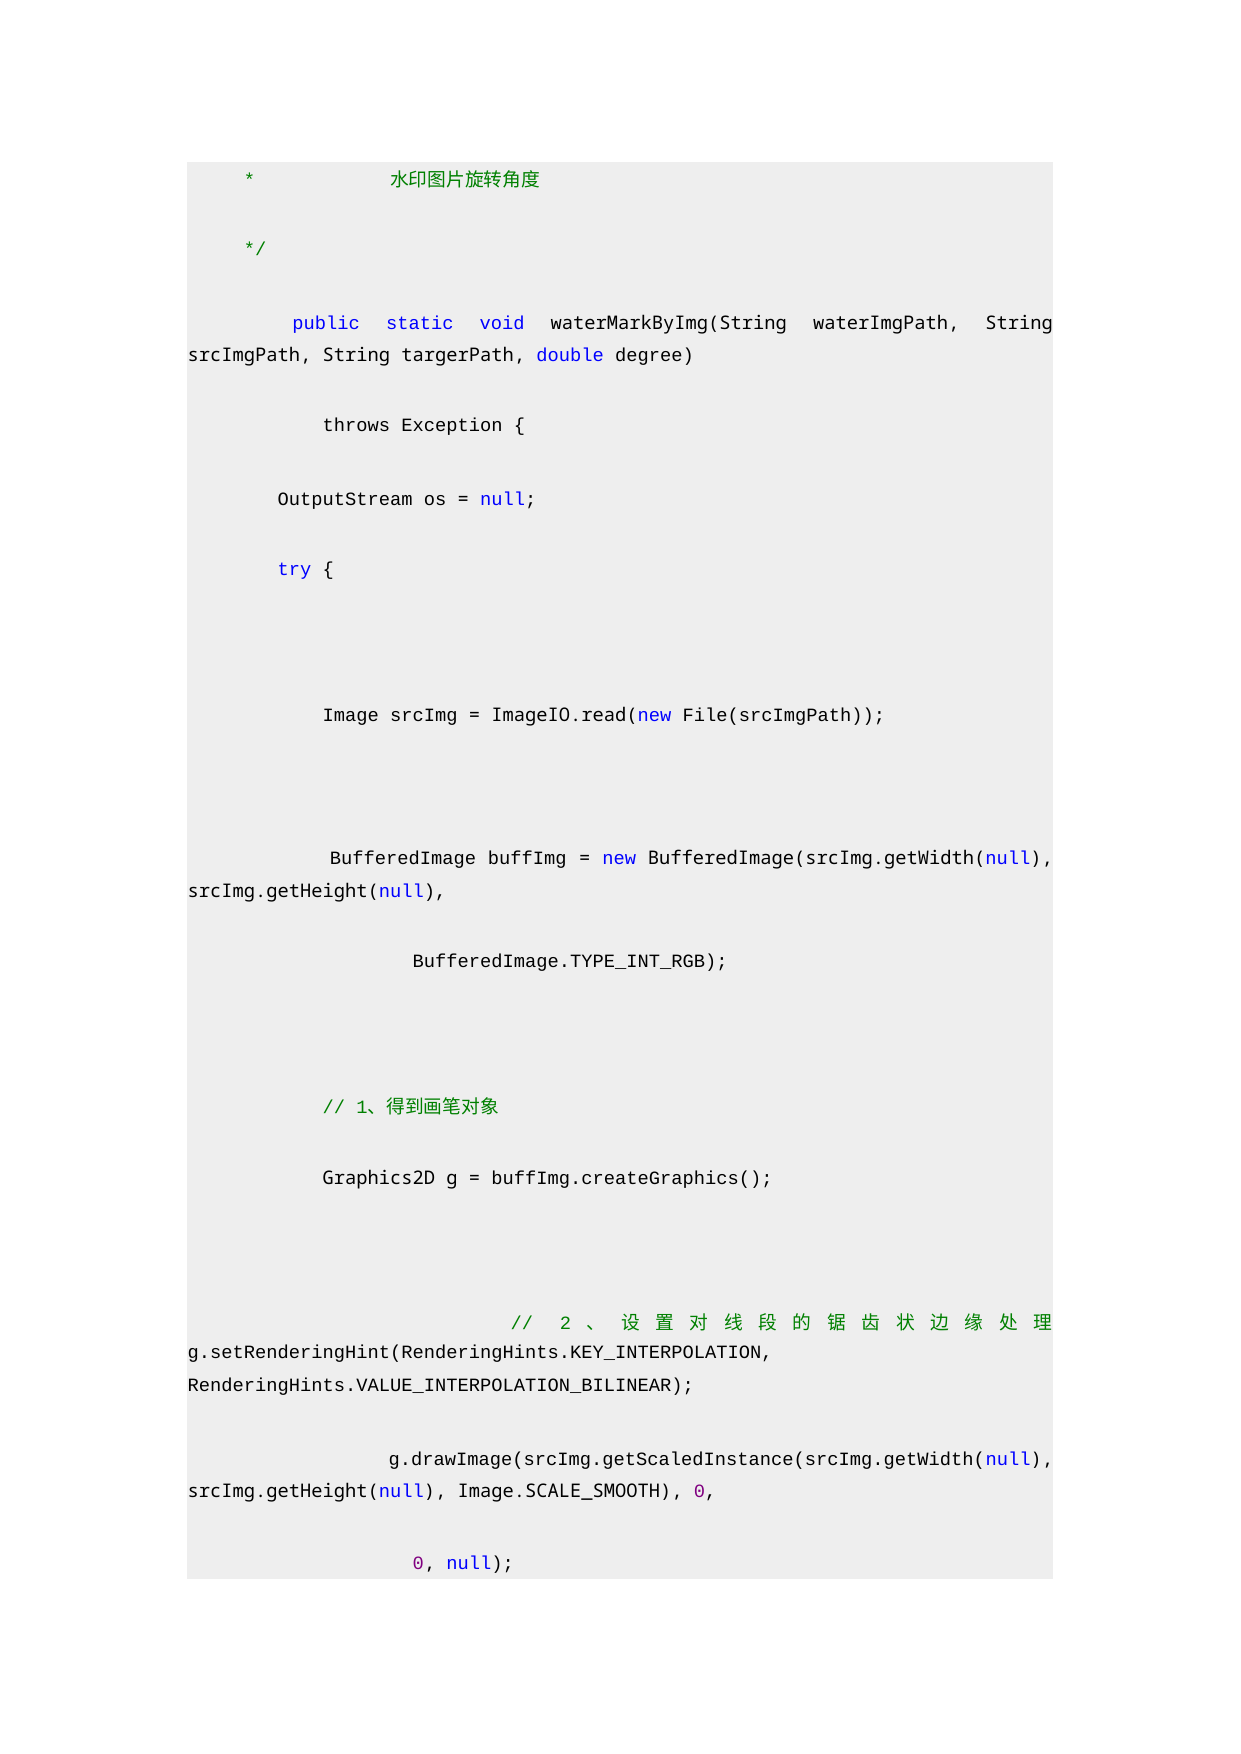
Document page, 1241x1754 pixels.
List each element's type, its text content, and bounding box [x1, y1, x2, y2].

text OutputStream os = null; [187, 482, 1053, 514]
text Image srcImg = ImageIO.read(new File(srcImgPath)); [187, 698, 1053, 730]
text // 1、得到画笔对象 [187, 1089, 1053, 1122]
text try { [187, 554, 1053, 586]
text // 2、设置对线段的锯齿状边缘处理 g.setRenderingHint(RenderingHints.KEY_INTERPOLATION, RenderingHints.VALUE_INTERPOLATION_BILINEAR); [187, 1305, 1053, 1403]
text g.drawImage(srcImg.getScaledInstance(srcImg.getWidth(null), srcImg.getHeight(null), Image.SCALE_SMOOTH), 0, [187, 1442, 1053, 1507]
text BufferedImage.TYPE_INT_RGB); [187, 946, 1053, 978]
text * 水印图片旋转角度 [187, 162, 1053, 194]
text */ [187, 234, 1053, 266]
text public static void waterMarkByImg(String waterImgPath, String srcImgPath, String targerPath, double degree) [187, 306, 1053, 371]
text 0, null); [187, 1546, 1053, 1579]
text Graphics2D g = buffImg.createGraphics(); [187, 1161, 1053, 1194]
text throws Exception { [187, 410, 1053, 443]
text BufferedImage buffImg = new BufferedImage(srcImg.getWidth(null), srcImg.getHeight(null), [187, 841, 1053, 906]
